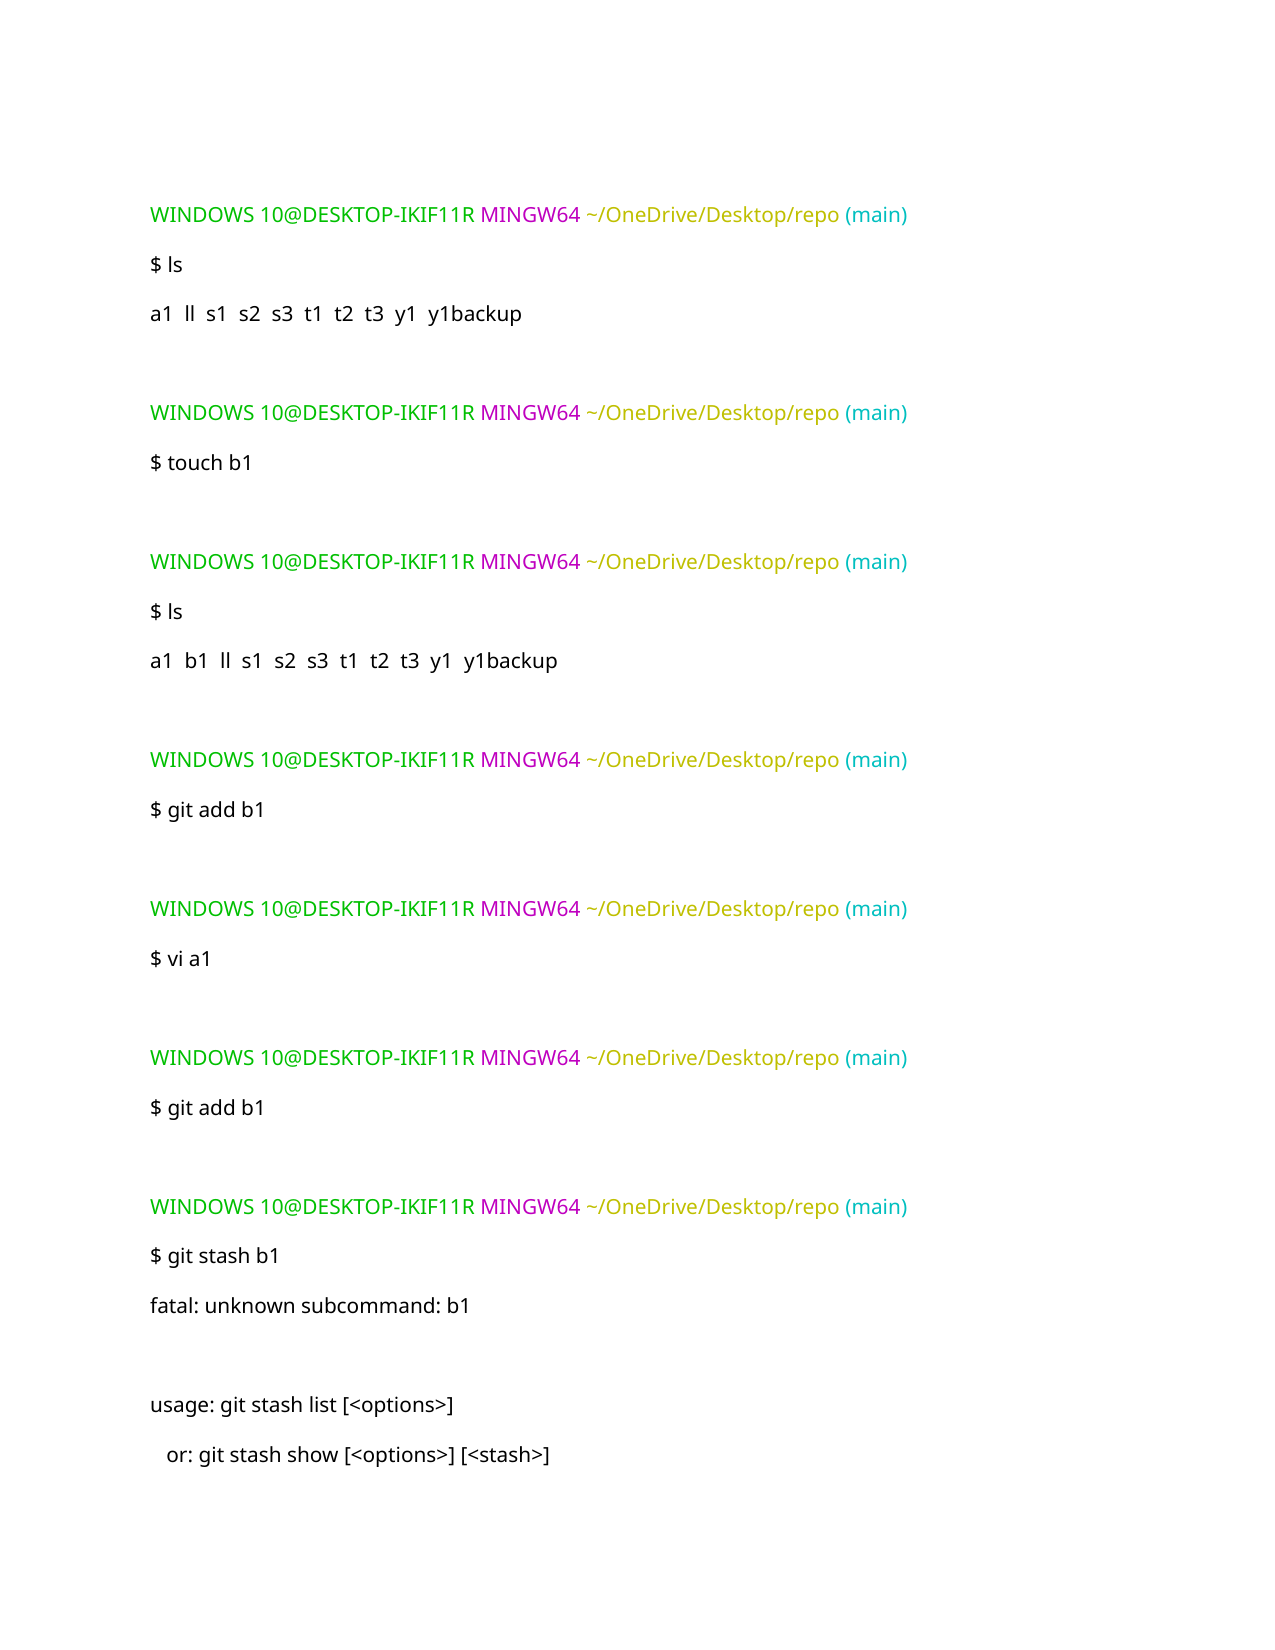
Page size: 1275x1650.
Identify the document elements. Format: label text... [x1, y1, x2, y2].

text $ git add b1 [150, 1092, 1125, 1121]
text or: git stash show [<options>] [<stash>] [150, 1439, 1125, 1468]
text $ ls [150, 249, 1125, 278]
text a1 ll s1 s2 s3 t1 t2 t3 y1 y1backup [150, 299, 1125, 327]
text $ git stash b1 [150, 1241, 1125, 1269]
text $ ls [150, 596, 1125, 625]
text fatal: unknown subcommand: b1 [150, 1290, 1125, 1319]
text usage: git stash list [<options>] [150, 1389, 1125, 1418]
text WINDOWS 10@DESKTOP-IKIF11R MINGW64 ~/OneDrive/Desktop/repo (main) [150, 199, 1125, 228]
text WINDOWS 10@DESKTOP-IKIF11R MINGW64 ~/OneDrive/Desktop/repo (main) [150, 745, 1125, 774]
text WINDOWS 10@DESKTOP-IKIF11R MINGW64 ~/OneDrive/Desktop/repo (main) [150, 398, 1125, 427]
text a1 b1 ll s1 s2 s3 t1 t2 t3 y1 y1backup [150, 646, 1125, 674]
text WINDOWS 10@DESKTOP-IKIF11R MINGW64 ~/OneDrive/Desktop/repo (main) [150, 547, 1125, 575]
text WINDOWS 10@DESKTOP-IKIF11R MINGW64 ~/OneDrive/Desktop/repo (main) [150, 1042, 1125, 1071]
text $ vi a1 [150, 943, 1125, 972]
text WINDOWS 10@DESKTOP-IKIF11R MINGW64 ~/OneDrive/Desktop/repo (main) [150, 1191, 1125, 1220]
text $ git add b1 [150, 794, 1125, 823]
text WINDOWS 10@DESKTOP-IKIF11R MINGW64 ~/OneDrive/Desktop/repo (main) [150, 894, 1125, 922]
text $ touch b1 [150, 447, 1125, 476]
